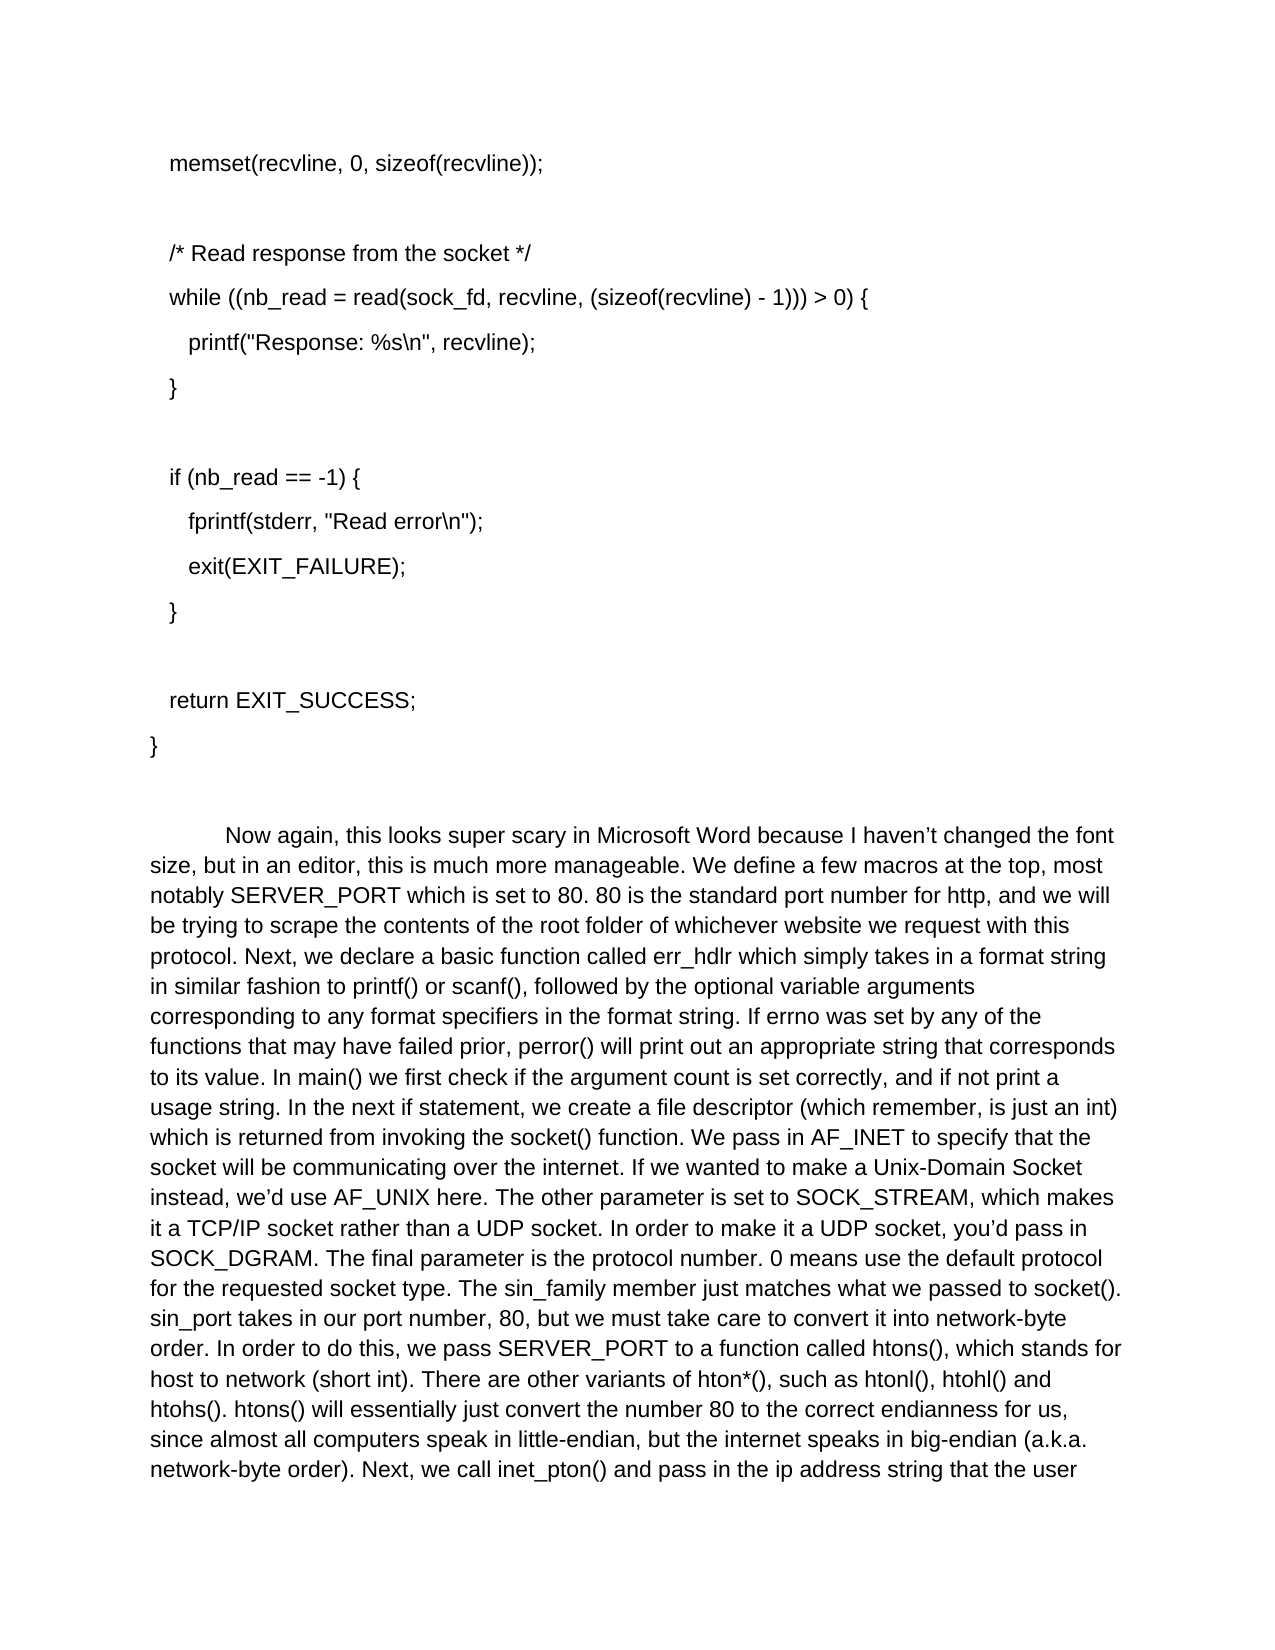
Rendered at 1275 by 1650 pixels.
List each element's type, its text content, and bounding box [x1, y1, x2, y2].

text exit(EXIT_FAILURE); [150, 553, 1125, 579]
text while ((nb_read = read(sock_fd, recvline, (sizeof(recvline) - 1))) > 0) { [150, 284, 1125, 311]
text printf("Response: %s\n", recvline); [150, 329, 1125, 356]
text if (nb_read == -1) { [150, 463, 1125, 490]
text } [150, 598, 1125, 624]
text fprintf(stderr, "Read error\n"); [150, 508, 1125, 535]
text /* Read response from the socket */ [150, 239, 1125, 266]
text } [150, 374, 1125, 400]
text return EXIT_SUCCESS; [150, 687, 1125, 714]
text memset(recvline, 0, sizeof(recvline)); [150, 150, 1125, 176]
text } [150, 732, 1125, 759]
